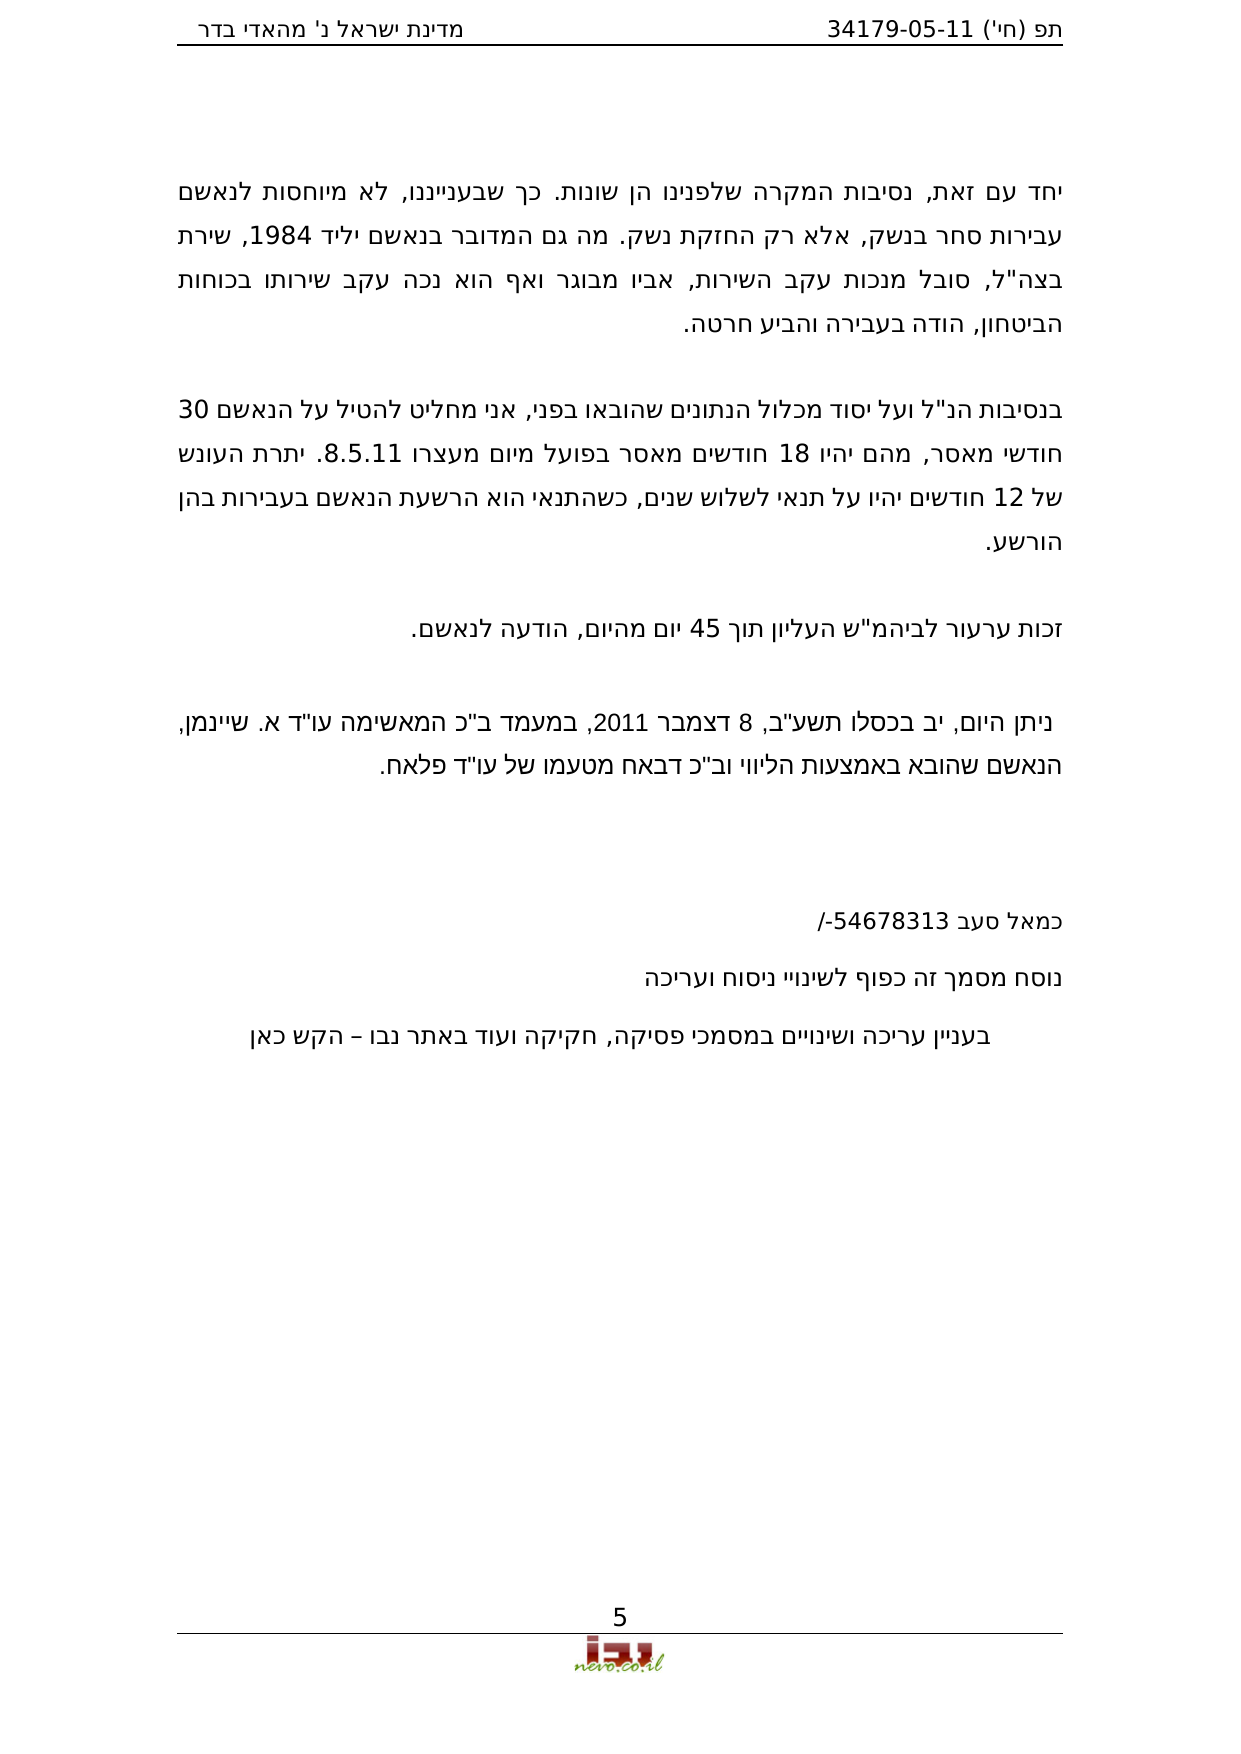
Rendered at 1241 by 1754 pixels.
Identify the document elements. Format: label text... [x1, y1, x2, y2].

text בעניין עריכה ושינויים במסמכי פסיקה, חקיקה ועוד באתר נבו – הקש כאן [177, 1021, 1063, 1050]
text זכות ערעור לביהמ"ש העליון תוך 45 יום מהיום, הודעה לנאשם. [177, 614, 1063, 643]
text כמאל סעב 54678313-/ [177, 908, 1063, 934]
text יחד עם זאת, נסיבות המקרה שלפנינו הן שונות. כך שבענייננו, לא מיוחסות לנאשם עבירות סחר בנשק, אלא רק החזקת נשק. מה גם המדובר בנאשם יליד 1984, שירת בצה"ל, סובל מנכות עקב השירות, אביו מבוגר ואף הוא נכה עקב שירותו בכוחות הביטחון, הודה בעבירה והביע חרטה. [177, 177, 1063, 338]
text 54678313ניתן היום, יב בכסלו תשע"ב, 8 דצמבר 2011, במעמד ב"כ המאשימה עו"ד א. שיינמן, הנאשם שהובא באמצעות הליווי וב"כ דבאח מטעמו של עו"ד פלאח. [177, 708, 1063, 780]
picture [574, 1635, 666, 1673]
text נוסח מסמך זה כפוף לשינויי ניסוח ועריכה [177, 963, 1063, 992]
text בנסיבות הנ"ל ועל יסוד מכלול הנתונים שהובאו בפני, אני מחליט להטיל על הנאשם 30 חודשי מאסר, מהם יהיו 18 חודשים מאסר בפועל מיום מעצרו 8.5.11. יתרת העונש של 12 חודשים יהיו על תנאי לשלוש שנים, כשהתנאי הוא הרשעת הנאשם בעבירות בהן הורשע. [177, 396, 1063, 556]
